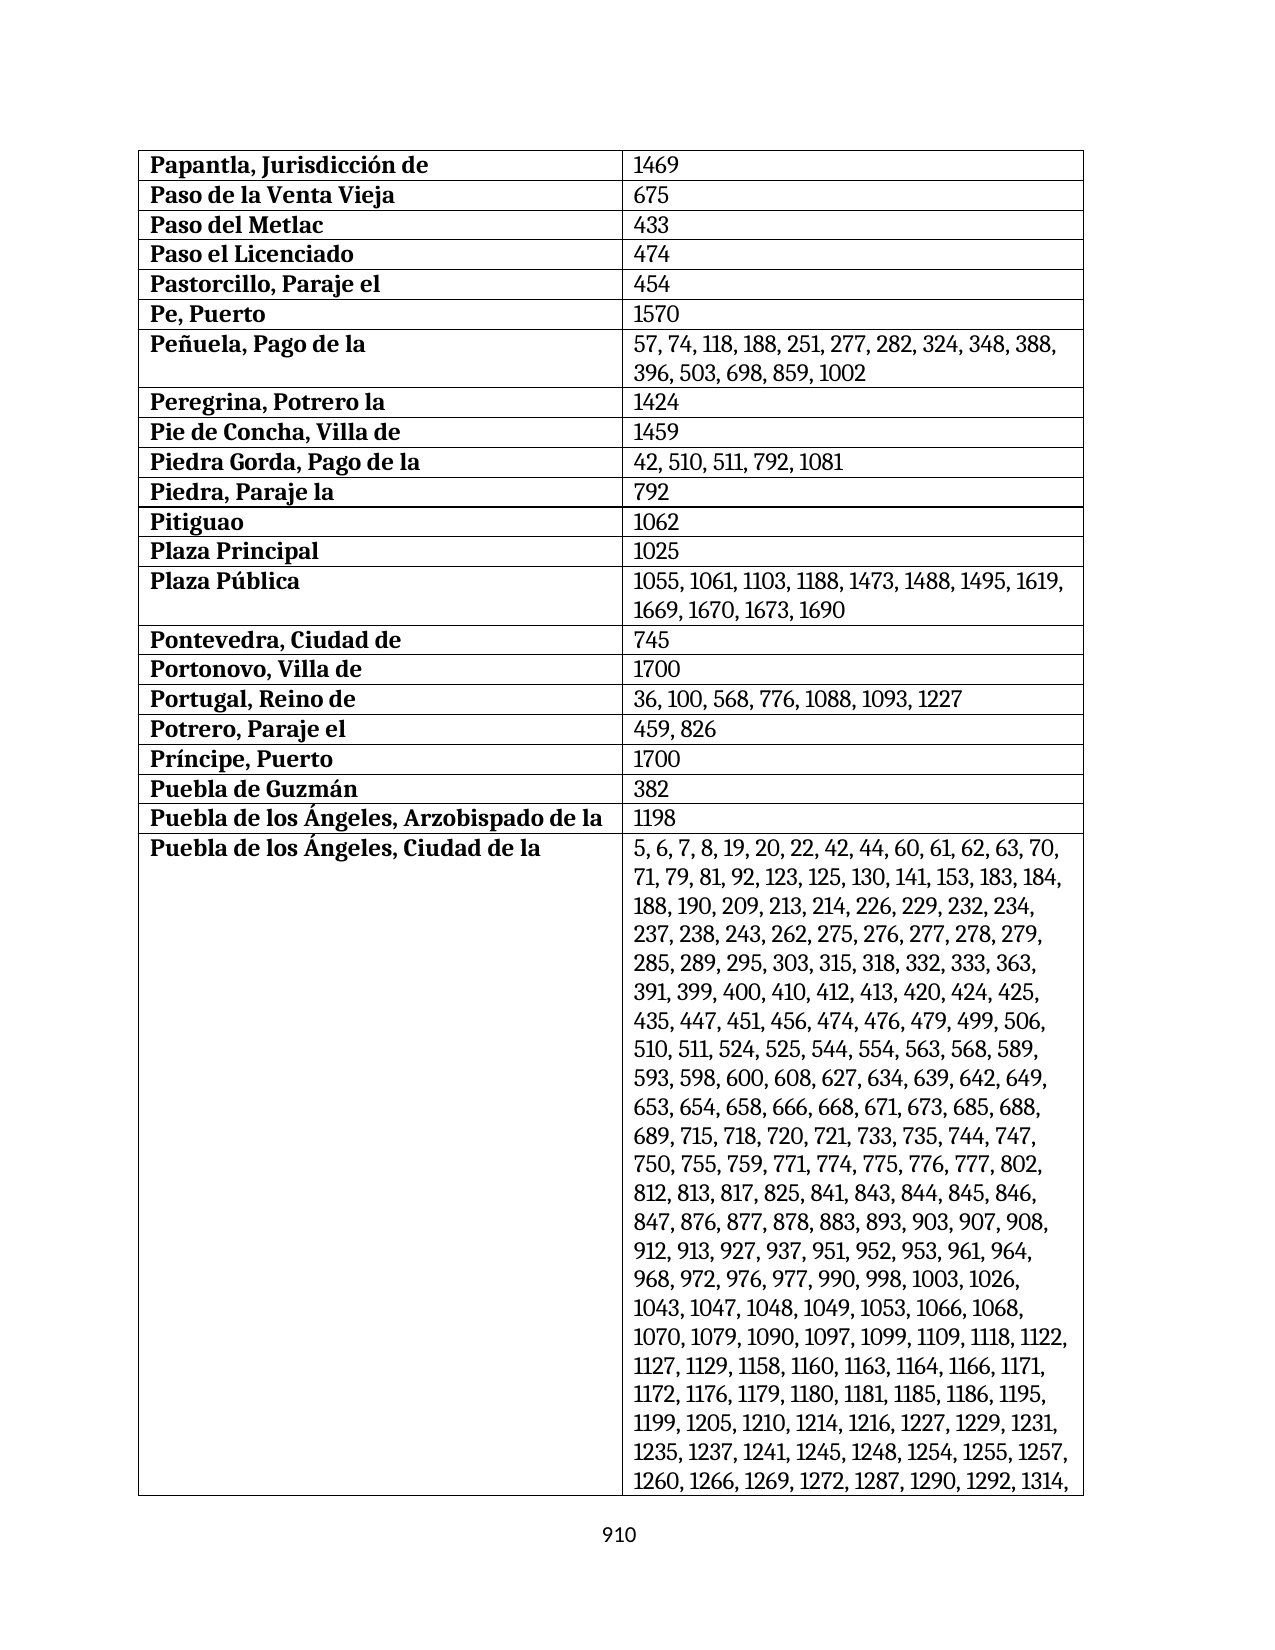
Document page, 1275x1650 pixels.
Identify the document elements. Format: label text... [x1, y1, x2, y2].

table_cell 745 [623, 626, 1083, 654]
table_cell Portonovo, Villa de [139, 655, 622, 684]
table_cell Pie de Concha, Villa de [139, 418, 622, 447]
table_cell Peñuela, Pago de la [139, 330, 622, 387]
table_cell Puebla de los Ángeles, Ciudad de la [139, 834, 622, 1495]
table_cell 1025 [623, 537, 1083, 566]
table_cell Pastorcillo, Paraje el [139, 270, 622, 299]
table_cell 1198 [623, 804, 1083, 833]
table_cell Pitiguao [139, 508, 622, 536]
table_cell 792 [623, 478, 1083, 506]
table_cell Pontevedra, Ciudad de [139, 626, 622, 654]
table_cell 474 [623, 240, 1083, 269]
table_cell Pe, Puerto [139, 300, 622, 329]
table_cell 454 [623, 270, 1083, 299]
table_cell 433 [623, 211, 1083, 239]
table_cell 675 [623, 181, 1083, 209]
table_cell Peregrina, Potrero la [139, 388, 622, 417]
table_cell 36, 100, 568, 776, 1088, 1093, 1227 [623, 685, 1083, 714]
table_cell Piedra, Paraje la [139, 478, 622, 506]
table_cell 1700 [623, 745, 1083, 773]
table_cell 1570 [623, 300, 1083, 329]
table_cell Príncipe, Puerto [139, 745, 622, 773]
table_cell 1469 [623, 151, 1083, 180]
table_cell 1459 [623, 418, 1083, 447]
table_cell Plaza Pública [139, 567, 622, 624]
table_cell 1424 [623, 388, 1083, 417]
table_cell 1055, 1061, 1103, 1188, 1473, 1488, 1495, 1619, 1669, 1670, 1673, 1690 [623, 567, 1083, 624]
table_cell Portugal, Reino de [139, 685, 622, 714]
table_cell Potrero, Paraje el [139, 715, 622, 744]
table_cell Puebla de los Ángeles, Arzobispado de la [139, 804, 622, 833]
table_cell Paso de la Venta Vieja [139, 181, 622, 209]
table_cell 42, 510, 511, 792, 1081 [623, 448, 1083, 477]
table_cell Paso el Licenciado [139, 240, 622, 269]
table_cell 1700 [623, 655, 1083, 684]
table_cell 459, 826 [623, 715, 1083, 744]
table_cell Paso del Metlac [139, 211, 622, 239]
table_cell Papantla, Jurisdicción de [139, 151, 622, 180]
table_cell Puebla de Guzmán [139, 775, 622, 803]
table_cell 1062 [623, 508, 1083, 536]
table_cell 382 [623, 775, 1083, 803]
table_cell Plaza Principal [139, 537, 622, 566]
table_cell Piedra Gorda, Pago de la [139, 448, 622, 477]
table_cell 57, 74, 118, 188, 251, 277, 282, 324, 348, 388, 396, 503, 698, 859, 1002 [623, 330, 1083, 387]
